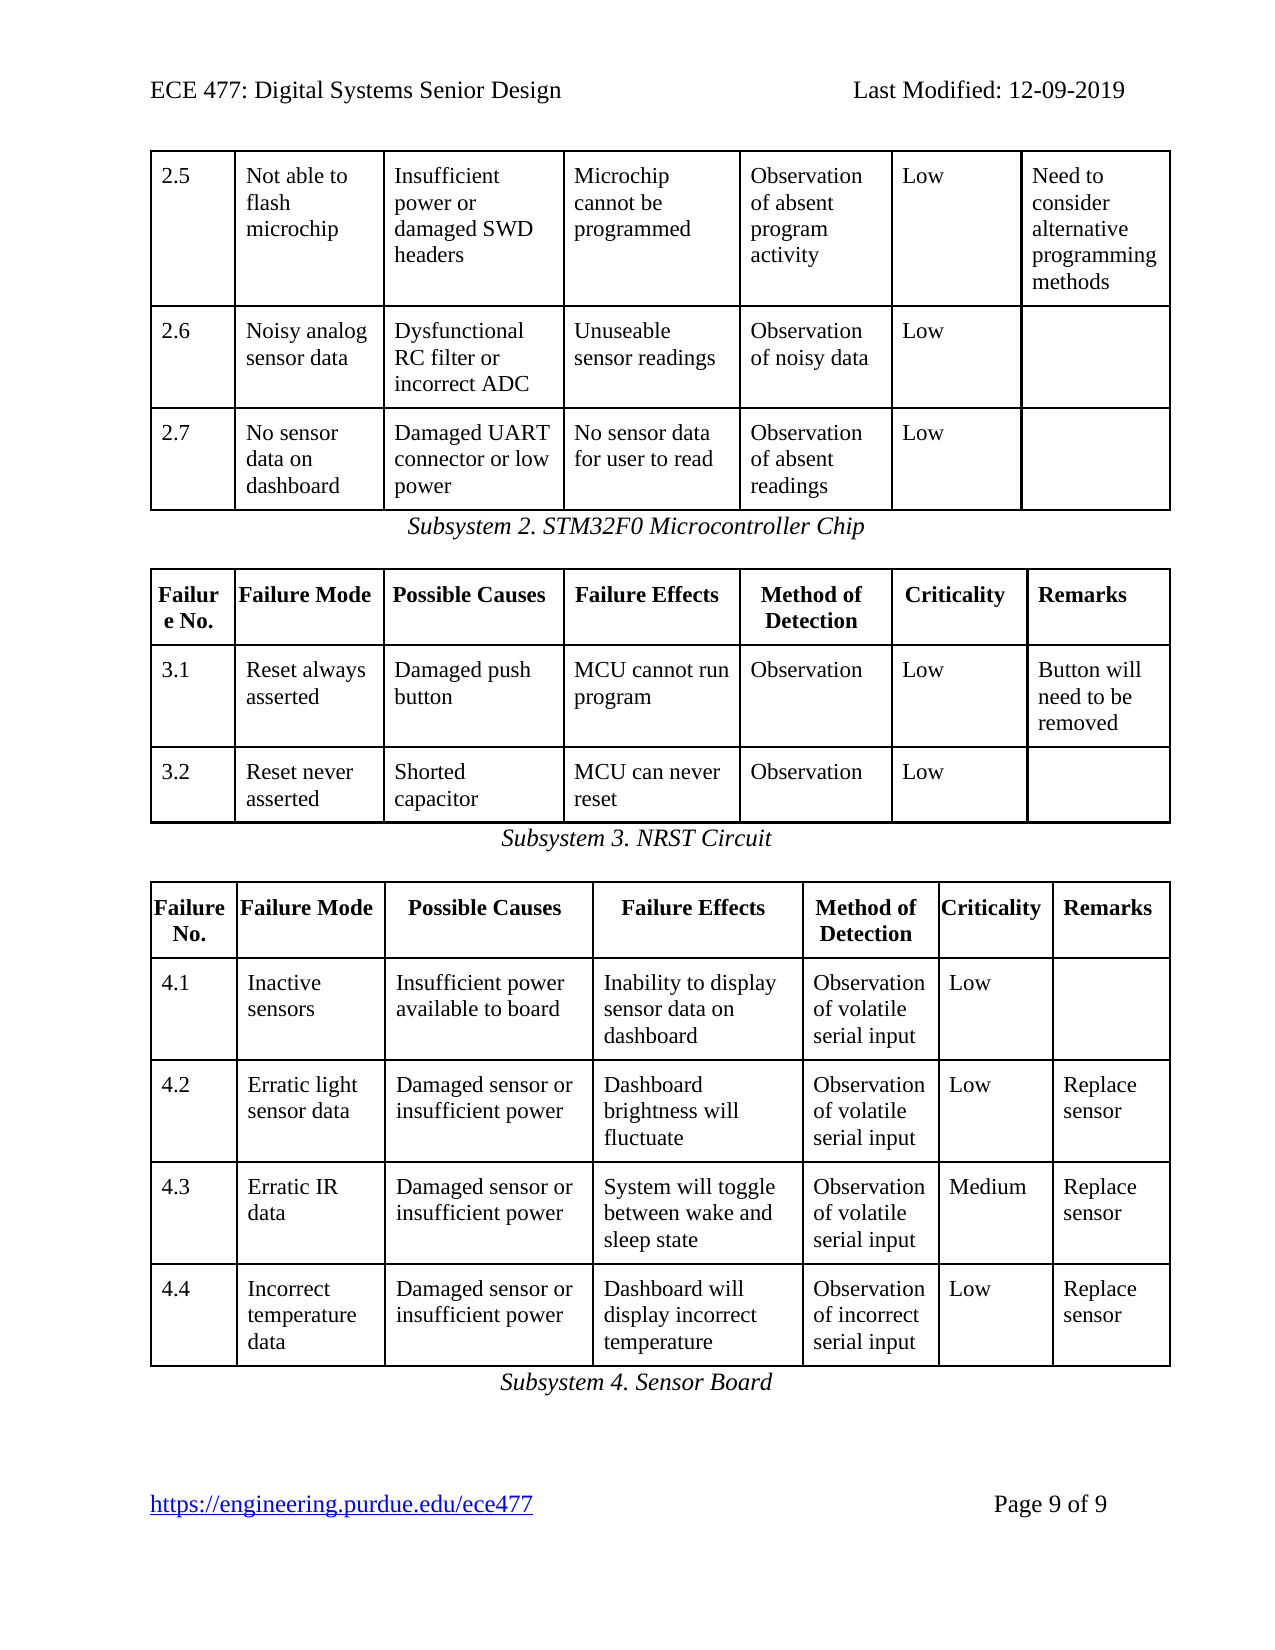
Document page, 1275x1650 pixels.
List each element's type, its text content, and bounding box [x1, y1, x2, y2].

text Subsystem 2. STM32F0 Microcontroller Chip [150, 511, 1125, 539]
table_cell Reset always asserted [236, 646, 383, 746]
table_cell Damaged UART connector or low power [385, 409, 563, 509]
table_cell Inability to display sensor data on dashboard [594, 959, 802, 1059]
table_cell Low [893, 307, 1020, 407]
table_cell 4.1 [152, 959, 236, 1059]
table_cell Observation of volatile serial input [804, 1163, 938, 1263]
text Subsystem 3. NRST Circuit [150, 824, 1125, 852]
table_header Failure No. [152, 883, 236, 957]
table_cell Dysfunctional RC filter or incorrect ADC [385, 307, 563, 407]
text Subsystem 4. Sensor Board [150, 1367, 1125, 1395]
table_cell Low [940, 1265, 1052, 1364]
table_header Failure Mode [238, 883, 384, 957]
table_cell Low [940, 1061, 1052, 1161]
table_header Failure Effects [565, 570, 739, 644]
table_cell Damaged sensor or insufficient power [386, 1061, 592, 1161]
table_header Failure Effects [594, 883, 802, 957]
table_header Criticality [940, 883, 1052, 957]
table_cell [1054, 959, 1169, 1059]
table_cell Low [893, 646, 1026, 746]
table_header Remarks [1029, 570, 1169, 644]
table_cell Replace sensor [1054, 1061, 1169, 1161]
table_cell Dashboard will display incorrect temperature [594, 1265, 802, 1364]
table_cell Replace sensor [1054, 1265, 1169, 1364]
table_cell Observation [741, 646, 891, 746]
table_cell Observation of incorrect serial input [804, 1265, 938, 1364]
table_cell Observation of absent program activity [741, 152, 891, 305]
table_cell Damaged sensor or insufficient power [386, 1163, 592, 1263]
table_header Failure Mode [236, 570, 383, 644]
table_cell No sensor data on dashboard [236, 409, 383, 509]
table_cell Low [893, 748, 1026, 821]
table_cell Damaged push button [385, 646, 563, 746]
table_cell 2.6 [152, 307, 234, 407]
table_cell [1023, 307, 1169, 407]
table_cell System will toggle between wake and sleep state [594, 1163, 802, 1263]
table_cell 2.5 [152, 152, 234, 305]
table_cell Insufficient power or damaged SWD headers [385, 152, 563, 305]
table_cell Inactive sensors [238, 959, 384, 1059]
table_cell Need to consider alternative programming methods [1023, 152, 1169, 305]
table_cell No sensor data for user to read [565, 409, 739, 509]
table_header Possible Causes [386, 883, 592, 957]
table_cell [1029, 748, 1169, 821]
table_cell MCU can never reset [565, 748, 739, 821]
table_cell Observation of volatile serial input [804, 1061, 938, 1161]
table_cell Unuseable sensor readings [565, 307, 739, 407]
table_cell MCU cannot run program [565, 646, 739, 746]
table_cell Dashboard brightness will fluctuate [594, 1061, 802, 1161]
table_cell Insufficient power available to board [386, 959, 592, 1059]
table_header Criticality [893, 570, 1026, 644]
table_cell Microchip cannot be programmed [565, 152, 739, 305]
table_cell Noisy analog sensor data [236, 307, 383, 407]
table_cell Shorted capacitor [385, 748, 563, 821]
table_cell Erratic light sensor data [238, 1061, 384, 1161]
table_cell 2.7 [152, 409, 234, 509]
table_cell [1023, 409, 1169, 509]
table_cell 4.3 [152, 1163, 236, 1263]
table_cell Reset never asserted [236, 748, 383, 821]
table_cell Observation [741, 748, 891, 821]
table_cell 4.4 [152, 1265, 236, 1364]
table_cell Low [893, 152, 1020, 305]
table_cell Low [893, 409, 1020, 509]
table_header Remarks [1054, 883, 1169, 957]
table_header Method of Detection [804, 883, 938, 957]
table_cell Observation of absent readings [741, 409, 891, 509]
table_cell Low [940, 959, 1052, 1059]
table_cell Incorrect temperature data [238, 1265, 384, 1364]
table_cell Button will need to be removed [1029, 646, 1169, 746]
table_header Method of Detection [741, 570, 891, 644]
table_cell Not able to flash microchip [236, 152, 383, 305]
table_cell Damaged sensor or insufficient power [386, 1265, 592, 1364]
table_header Failure No. [152, 570, 234, 644]
table_cell 4.2 [152, 1061, 236, 1161]
table_cell Observation of noisy data [741, 307, 891, 407]
table_cell Replace sensor [1054, 1163, 1169, 1263]
table_cell Medium [940, 1163, 1052, 1263]
table_header Possible Causes [385, 570, 563, 644]
table_cell 3.2 [152, 748, 234, 821]
table_cell 3.1 [152, 646, 234, 746]
table_cell Erratic IR data [238, 1163, 384, 1263]
table_cell Observation of volatile serial input [804, 959, 938, 1059]
